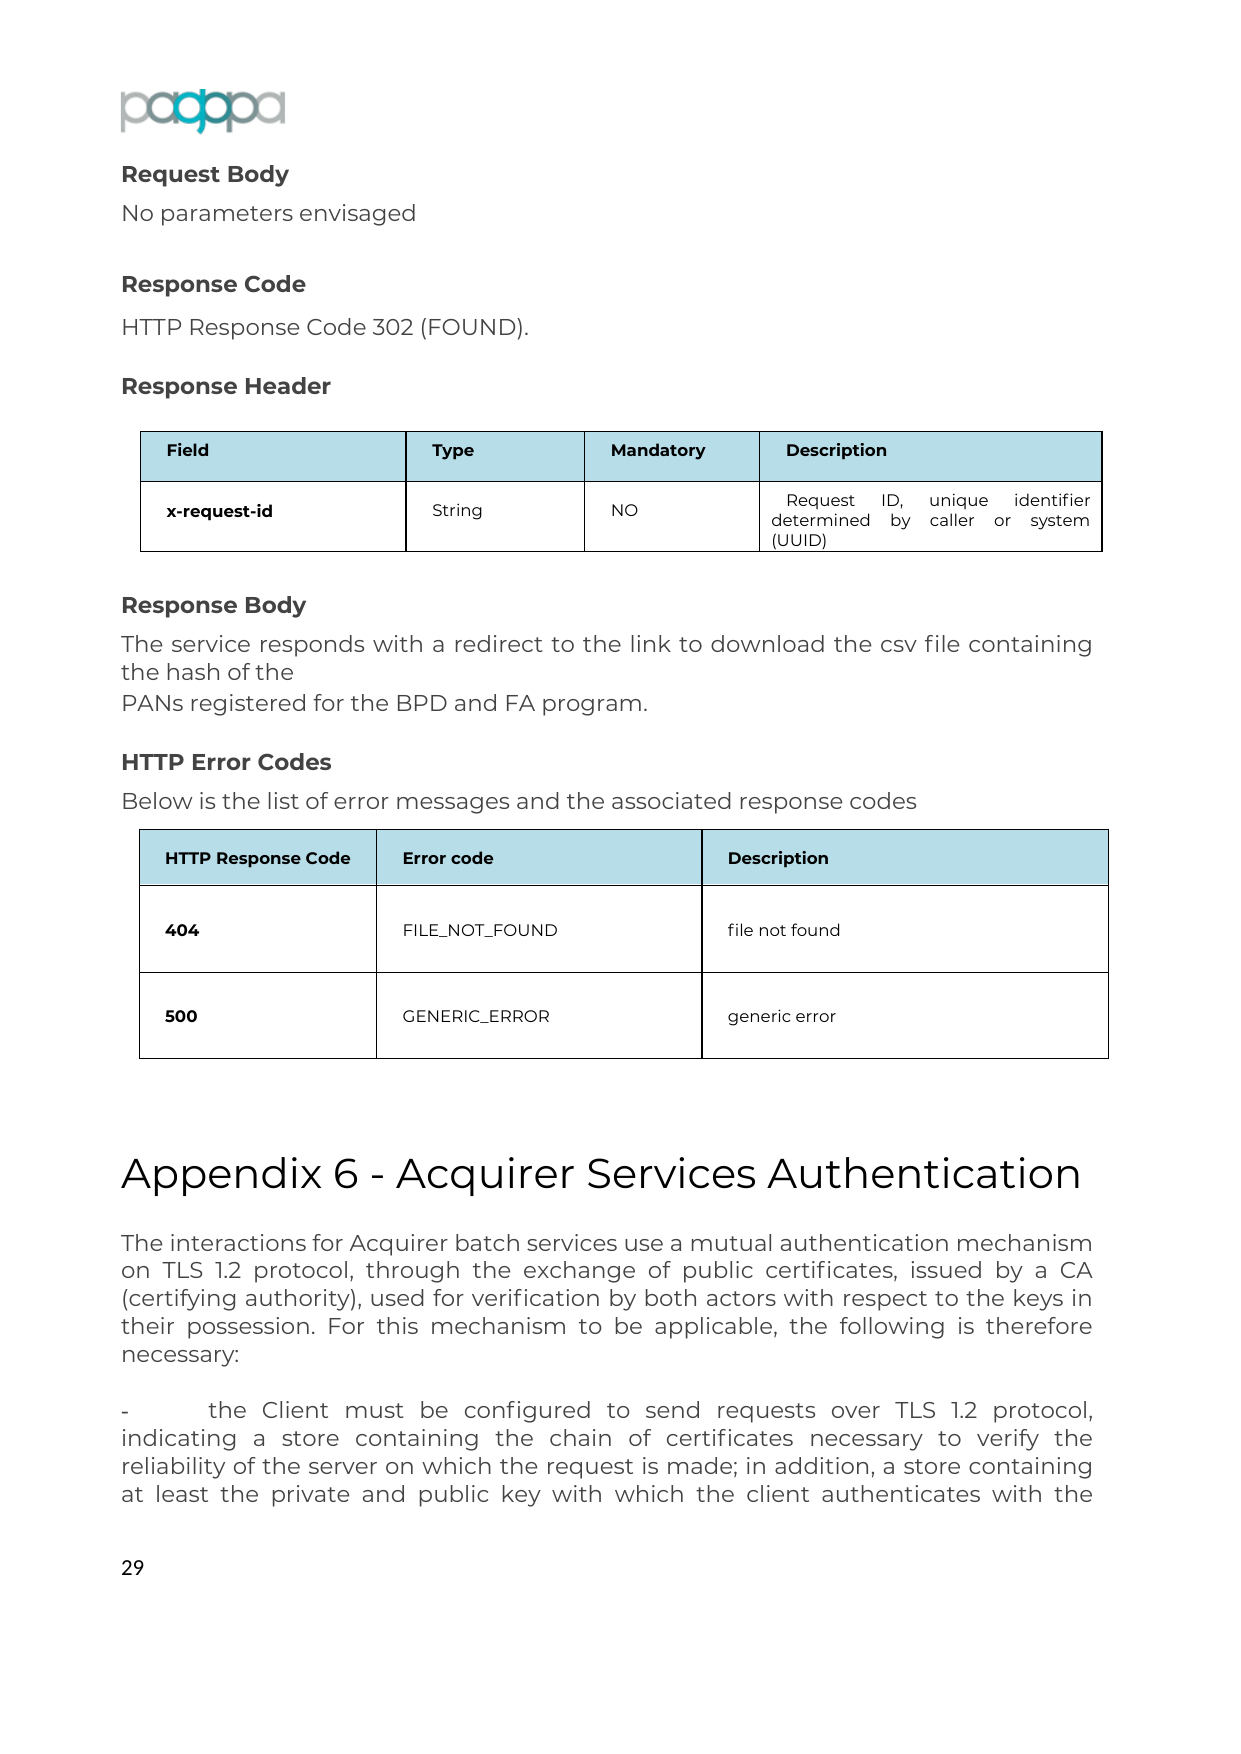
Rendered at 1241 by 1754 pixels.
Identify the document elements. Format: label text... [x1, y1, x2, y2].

table_header Mandatory [585, 432, 759, 481]
table_cell String [407, 482, 584, 551]
table_header HTTP Response Code [140, 830, 376, 884]
table_cell Request ID, unique identifier determined by caller or system (UUID) [760, 482, 1101, 551]
table_header Type [407, 432, 584, 481]
text No parameters envisaged [121, 199, 1094, 227]
table_header Description [703, 830, 1108, 884]
text The interactions for Acquirer batch services use a mutual authentication mechanism on TLS 1.2 protocol, through the exchange of public certificates, issued by a CA (certifying authority), used for verification by both actors with respect to the keys in their possession. For this mechanism to be applicable, the following is therefore necessary: [121, 1229, 1094, 1368]
table_header Field [141, 432, 405, 481]
table_cell 500 [140, 973, 376, 1058]
table_cell GENERIC_ERROR [377, 973, 701, 1058]
table_header Error code [377, 830, 701, 884]
text PANs registered for the BPD and FA program. [121, 690, 1094, 718]
table_header Description [760, 432, 1101, 481]
table_cell FILE_NOT_FOUND [377, 886, 701, 972]
text The service responds with a redirect to the link to download the csv file containing the hash of the [121, 631, 1094, 687]
subtitle Appendix 6 - Acquirer Services Authentication [121, 1148, 1094, 1199]
picture [120, 89, 286, 135]
text Below is the list of error messages and the associated response codes [121, 787, 1094, 815]
table_cell x-request-id [141, 482, 405, 551]
table_cell file not found [703, 886, 1108, 972]
table_cell generic error [703, 973, 1108, 1058]
table_cell 404 [140, 886, 376, 972]
table_cell NO [585, 482, 759, 551]
